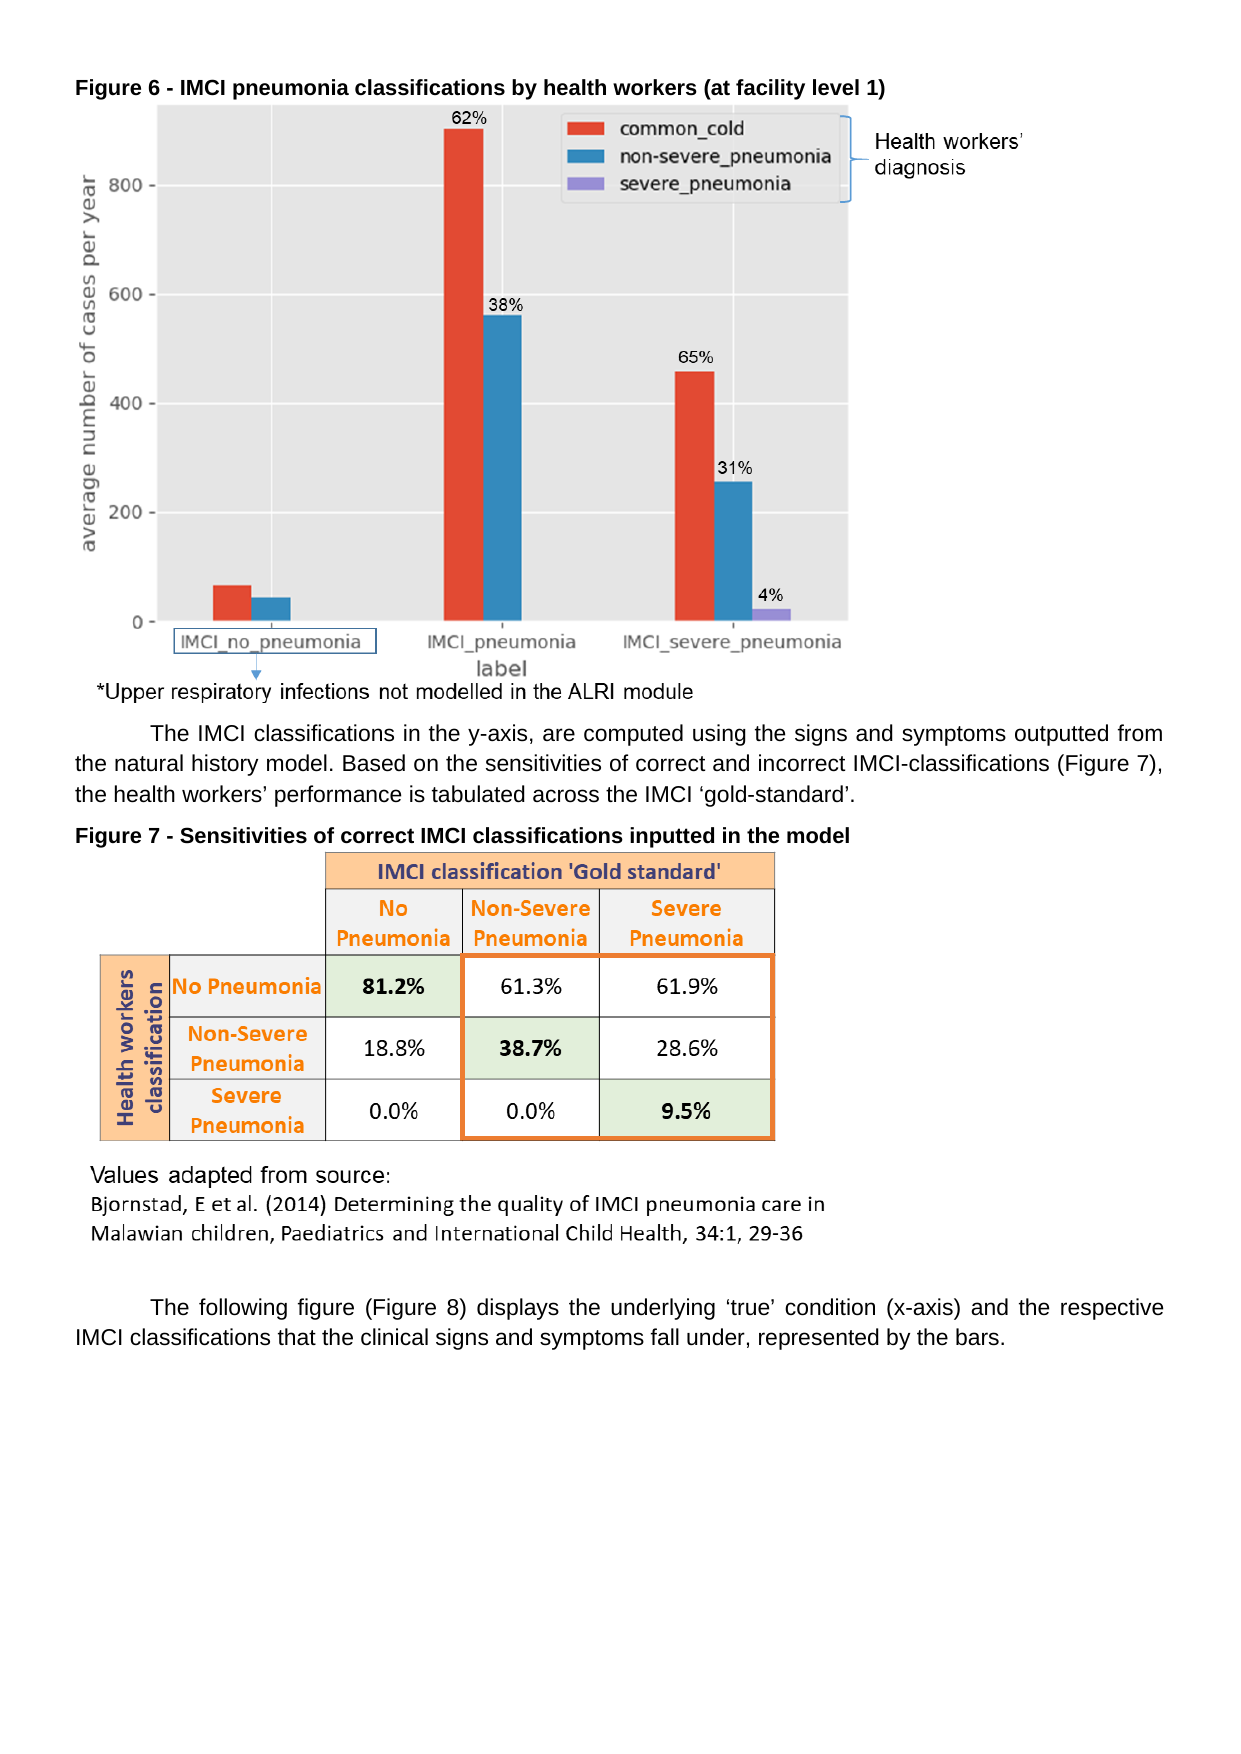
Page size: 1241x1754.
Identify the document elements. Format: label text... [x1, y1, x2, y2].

text The IMCI classifications in the y-axis, are computed using the signs and symptoms outputted from the natural history model. Based on the sensitivities of correct and incorrect IMCI-classifications (Figure 7), the health workers’ performance is tabulated across the IMCI ‘gold-standard’. [75, 720, 1165, 807]
text Figure 7 - Sensitivities of correct IMCI classifications inputted in the model [75, 823, 1165, 848]
text The following figure (Figure 8) displays the underlying ‘true’ condition (x-axis) and the respective IMCI classifications that the clinical signs and symptoms fall under, represented by the bars. [75, 1294, 1165, 1351]
text Figure 6 - IMCI pneumonia classifications by health workers (at facility level 1) [75, 75, 1165, 100]
picture [75, 100, 1051, 717]
picture [75, 848, 846, 1261]
